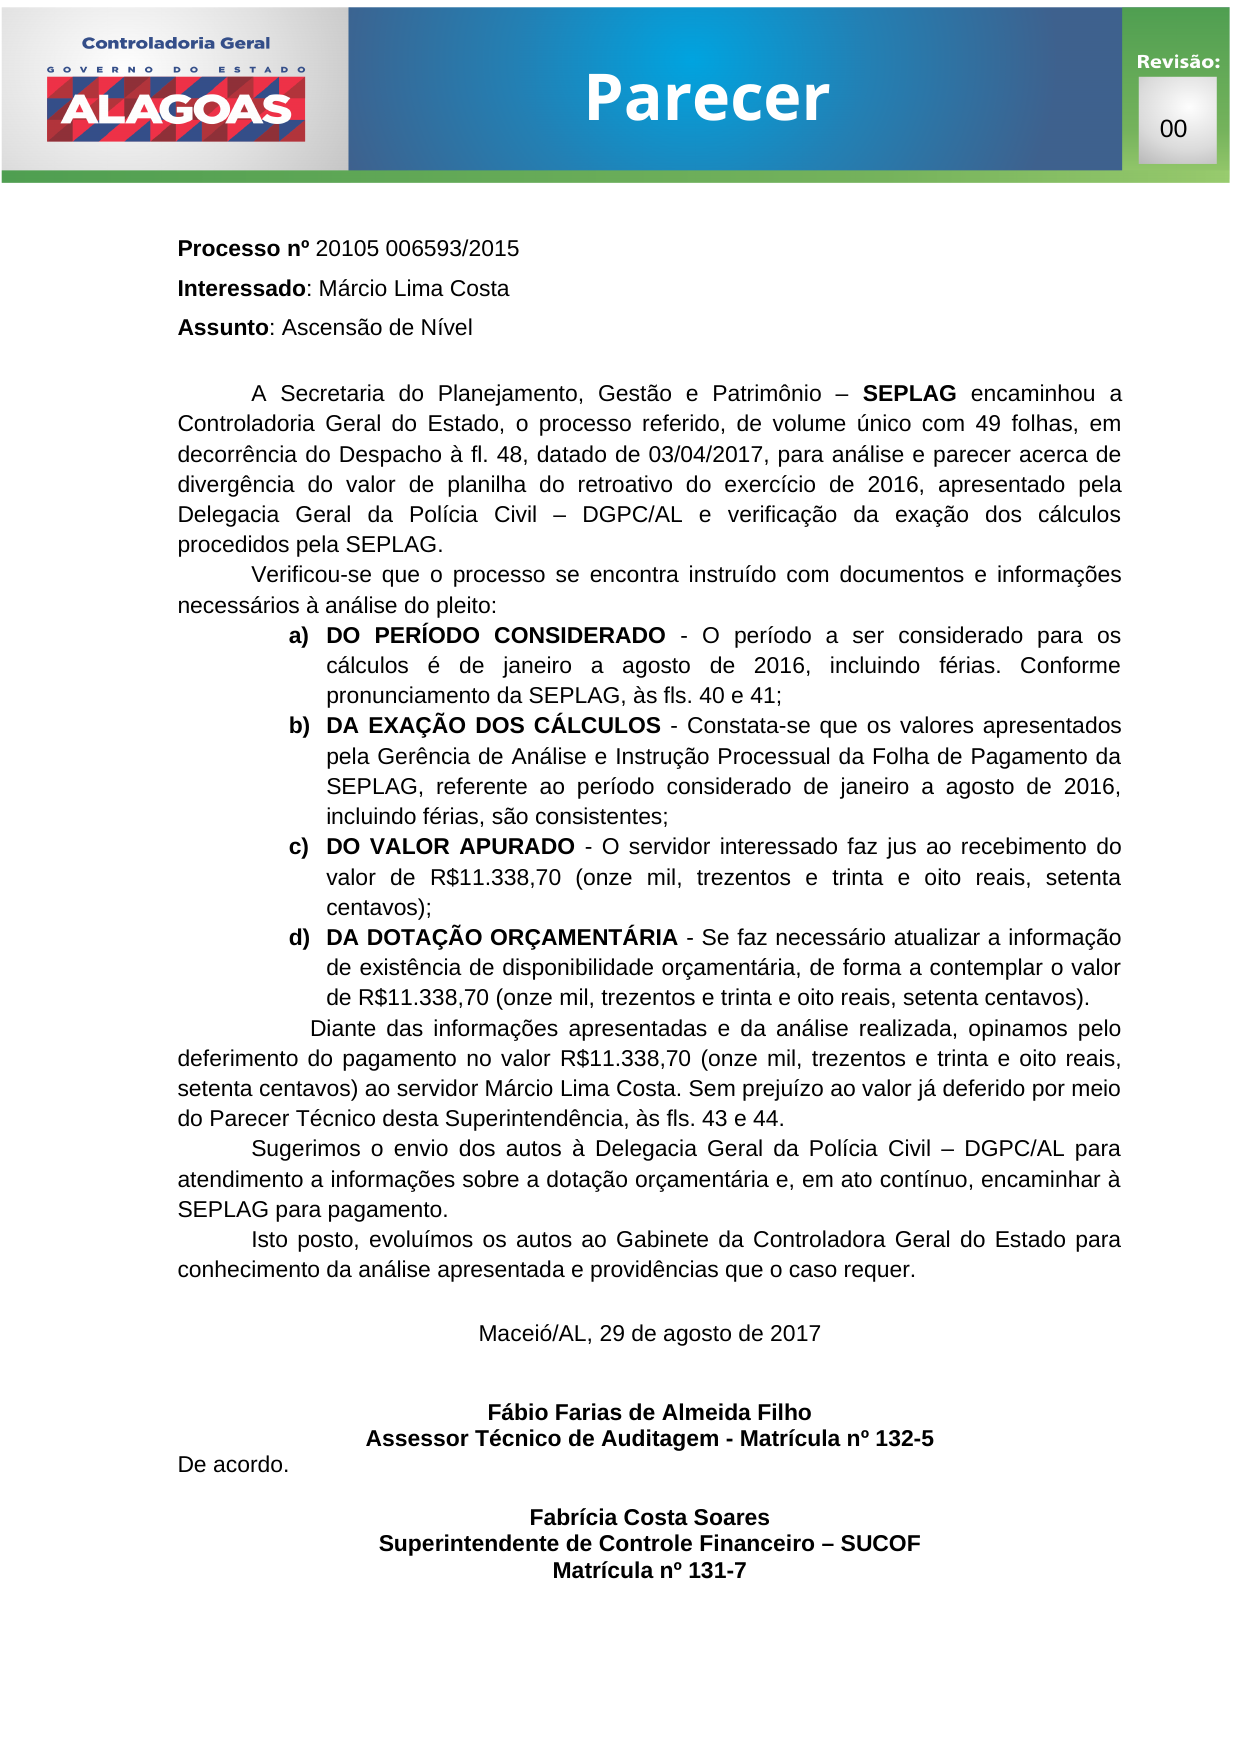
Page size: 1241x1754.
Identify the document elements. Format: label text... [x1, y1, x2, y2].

text Maceió/AL, 29 de agosto de 2017 [177, 1319, 1122, 1346]
text Assessor Técnico de Auditagem - Matrícula nº 132-5 [177, 1425, 1122, 1451]
text Assunto: Ascensão de Nível [177, 314, 1122, 341]
list DA DOTAÇÃO ORÇAMENTÁRIA - Se faz necessário atualizar a informação de existência de disponibilidade orçamentária, de forma a contemplar o valor de R$11.338,70 (onze mil, trezentos e trinta e oito reais, setenta centavos). [288, 924, 1122, 1011]
text Isto posto, evoluímos os autos ao Gabinete da Controladora Geral do Estado para conhecimento da análise apresentada e providências que o caso requer. [177, 1226, 1122, 1283]
text De acordo. [177, 1451, 1122, 1478]
text A Secretaria do Planejamento, Gestão e Patrimônio – SEPLAG encaminhou a Controladoria Geral do Estado, o processo referido, de volume único com 49 folhas, em decorrência do Despacho à fl. 48, datado de 03/04/2017, para análise e parecer acerca de divergência do valor de planilha do retroativo do exercício de 2016, apresentado pela Delegacia Geral da Polícia Civil – DGPC/AL e verificação da exação dos cálculos procedidos pela SEPLAG. [177, 380, 1122, 558]
text Matrícula nº 131-7 [177, 1557, 1122, 1583]
text Processo nº 20105 006593/2015 [177, 235, 1122, 262]
list DA EXAÇÃO DOS CÁLCULOS - Constata-se que os valores apresentados pela Gerência de Análise e Instrução Processual da Folha de Pagamento da SEPLAG, referente ao período considerado de janeiro a agosto de 2016, incluindo férias, são consistentes; [288, 712, 1122, 829]
text Verificou-se que o processo se encontra instruído com documentos e informações necessários à análise do pleito: [177, 561, 1122, 618]
text Interessado: Márcio Lima Costa [177, 275, 1122, 301]
list DO VALOR APURADO - O servidor interessado faz jus ao recebimento do valor de R$11.338,70 (onze mil, trezentos e trinta e oito reais, setenta centavos); [288, 833, 1122, 920]
picture [599, 82, 611, 96]
text Diante das informações apresentadas e da análise realizada, opinamos pelo deferimento do pagamento no valor R$11.338,70 (onze mil, trezentos e trinta e oito reais, setenta centavos) ao servidor Márcio Lima Costa. Sem prejuízo ao valor já deferido por meio do Parecer Técnico desta Superintendência, às fls. 43 e 44. [177, 1014, 1122, 1132]
text Sugerimos o envio dos autos à Delegacia Geral da Polícia Civil – DGPC/AL para atendimento a informações sobre a dotação orçamentária e, em ato contínuo, encaminhar à SEPLAG para pagamento. [177, 1135, 1122, 1222]
picture [776, 91, 789, 98]
list DO PERÍODO CONSIDERADO - O período a ser considerado para os cálculos é de janeiro a agosto de 2016, incluindo férias. Conforme pronunciamento da SEPLAG, às fls. 40 e 41; [288, 622, 1122, 709]
text Superintendente de Controle Financeiro – SUCOF [177, 1530, 1122, 1557]
picture [1, 7, 1230, 183]
text Fábio Farias de Almeida Filho [177, 1398, 1122, 1425]
text Fabrícia Costa Soares [177, 1504, 1122, 1530]
